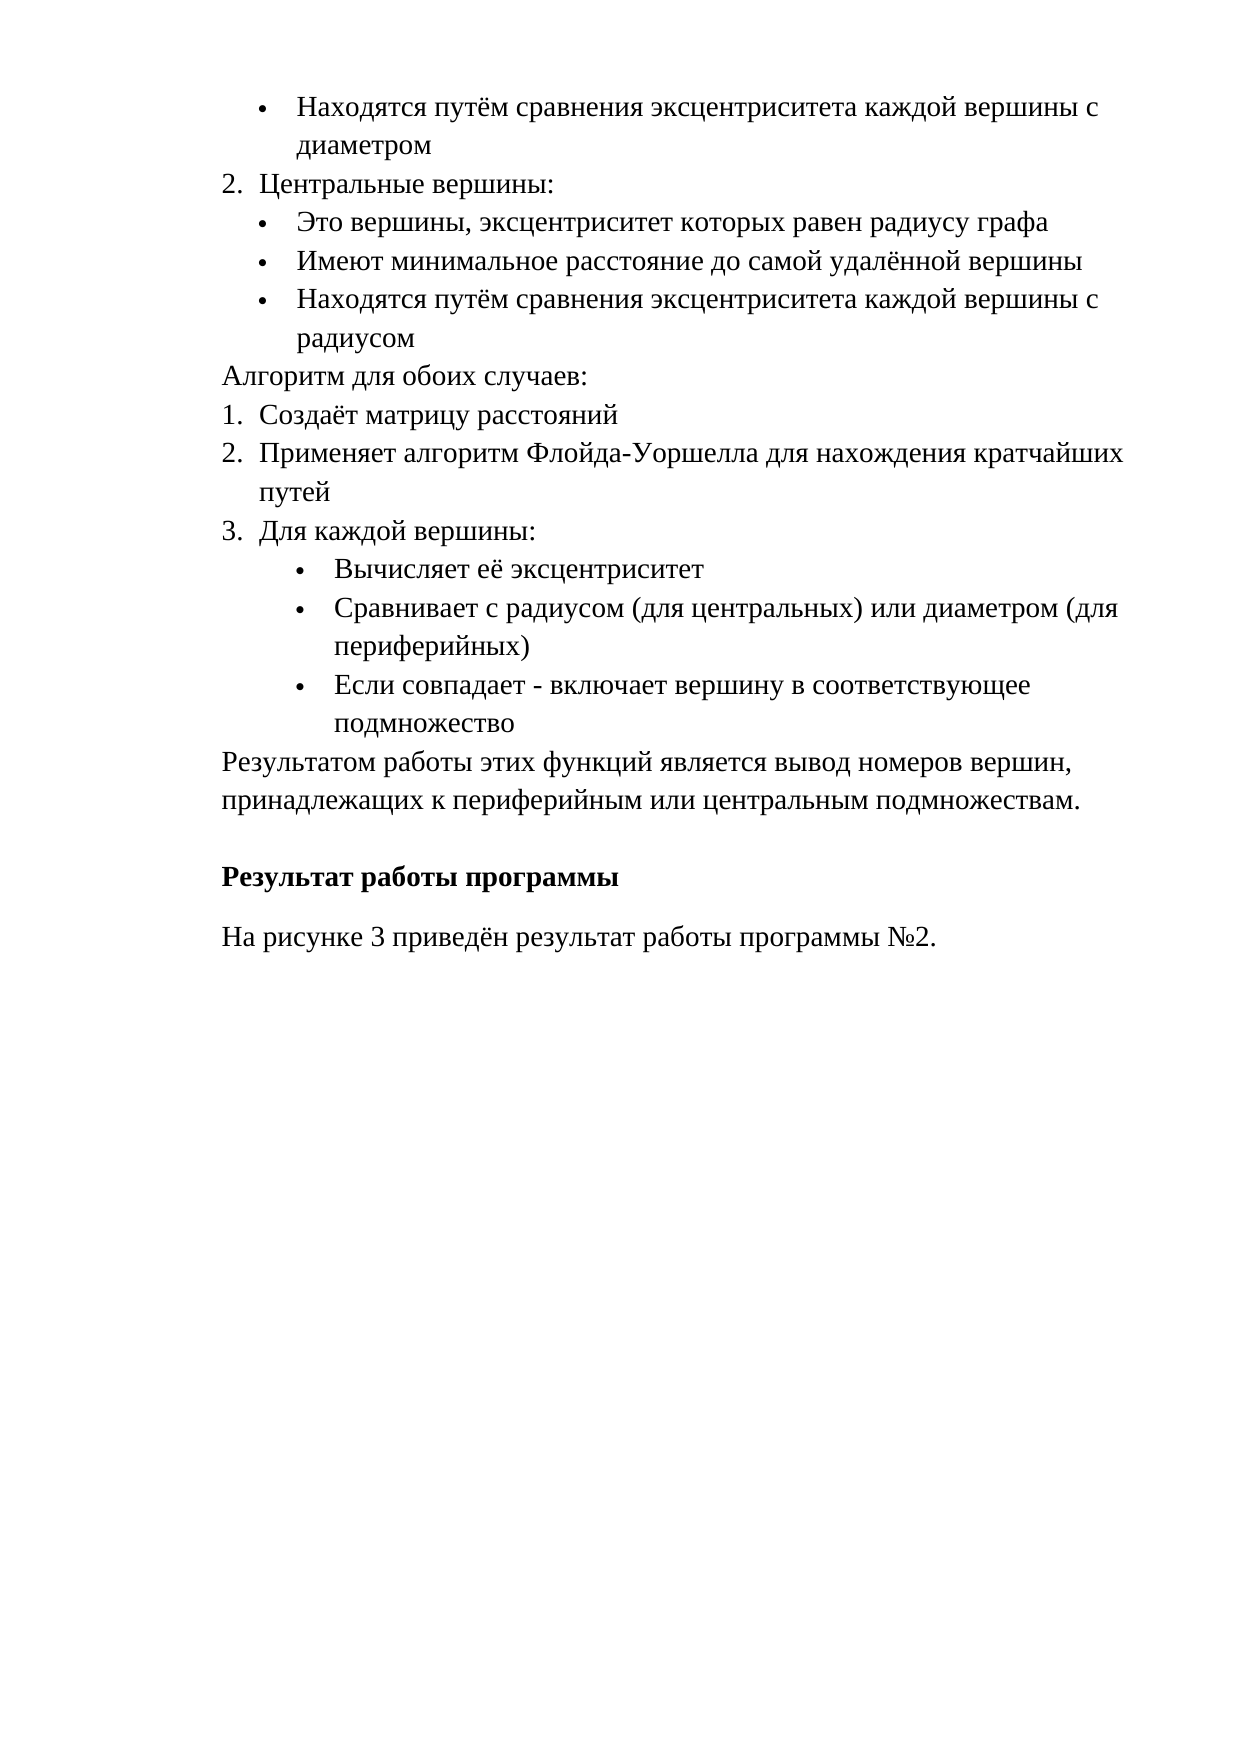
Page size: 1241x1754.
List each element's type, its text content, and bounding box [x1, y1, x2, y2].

list Находятся путём сравнения эксцентриситета каждой вершины с диаметром [259, 89, 1152, 161]
list Сравнивает с радиусом (для центральных) или диаметром (для периферийных) [296, 590, 1152, 662]
text Результат работы программы [148, 859, 1152, 893]
list Если совпадает - включает вершину в соответствующее подмножество [296, 667, 1152, 739]
list Для каждой вершины: [221, 513, 1152, 546]
list Центральные вершины: [221, 166, 1152, 199]
list Это вершины, эксцентриситет которых равен радиусу графа [259, 204, 1152, 238]
list Применяет алгоритм Флойда-Уоршелла для нахождения кратчайших путей [221, 436, 1152, 508]
list Создаёт матрицу расстояний [221, 397, 1152, 431]
text На рисунке 3 приведён результат работы программы №2. [148, 919, 1152, 952]
text Результатом работы этих функций является вывод номеров вершин, принадлежащих к периферийным или центральным подмножествам. [221, 744, 1152, 816]
list Находятся путём сравнения эксцентриситета каждой вершины с радиусом [259, 281, 1152, 353]
text Алгоритм для обоих случаев: [221, 358, 1152, 392]
list Имеют минимальное расстояние до самой удалённой вершины [259, 243, 1152, 276]
list Вычисляет её эксцентриситет [296, 551, 1152, 585]
